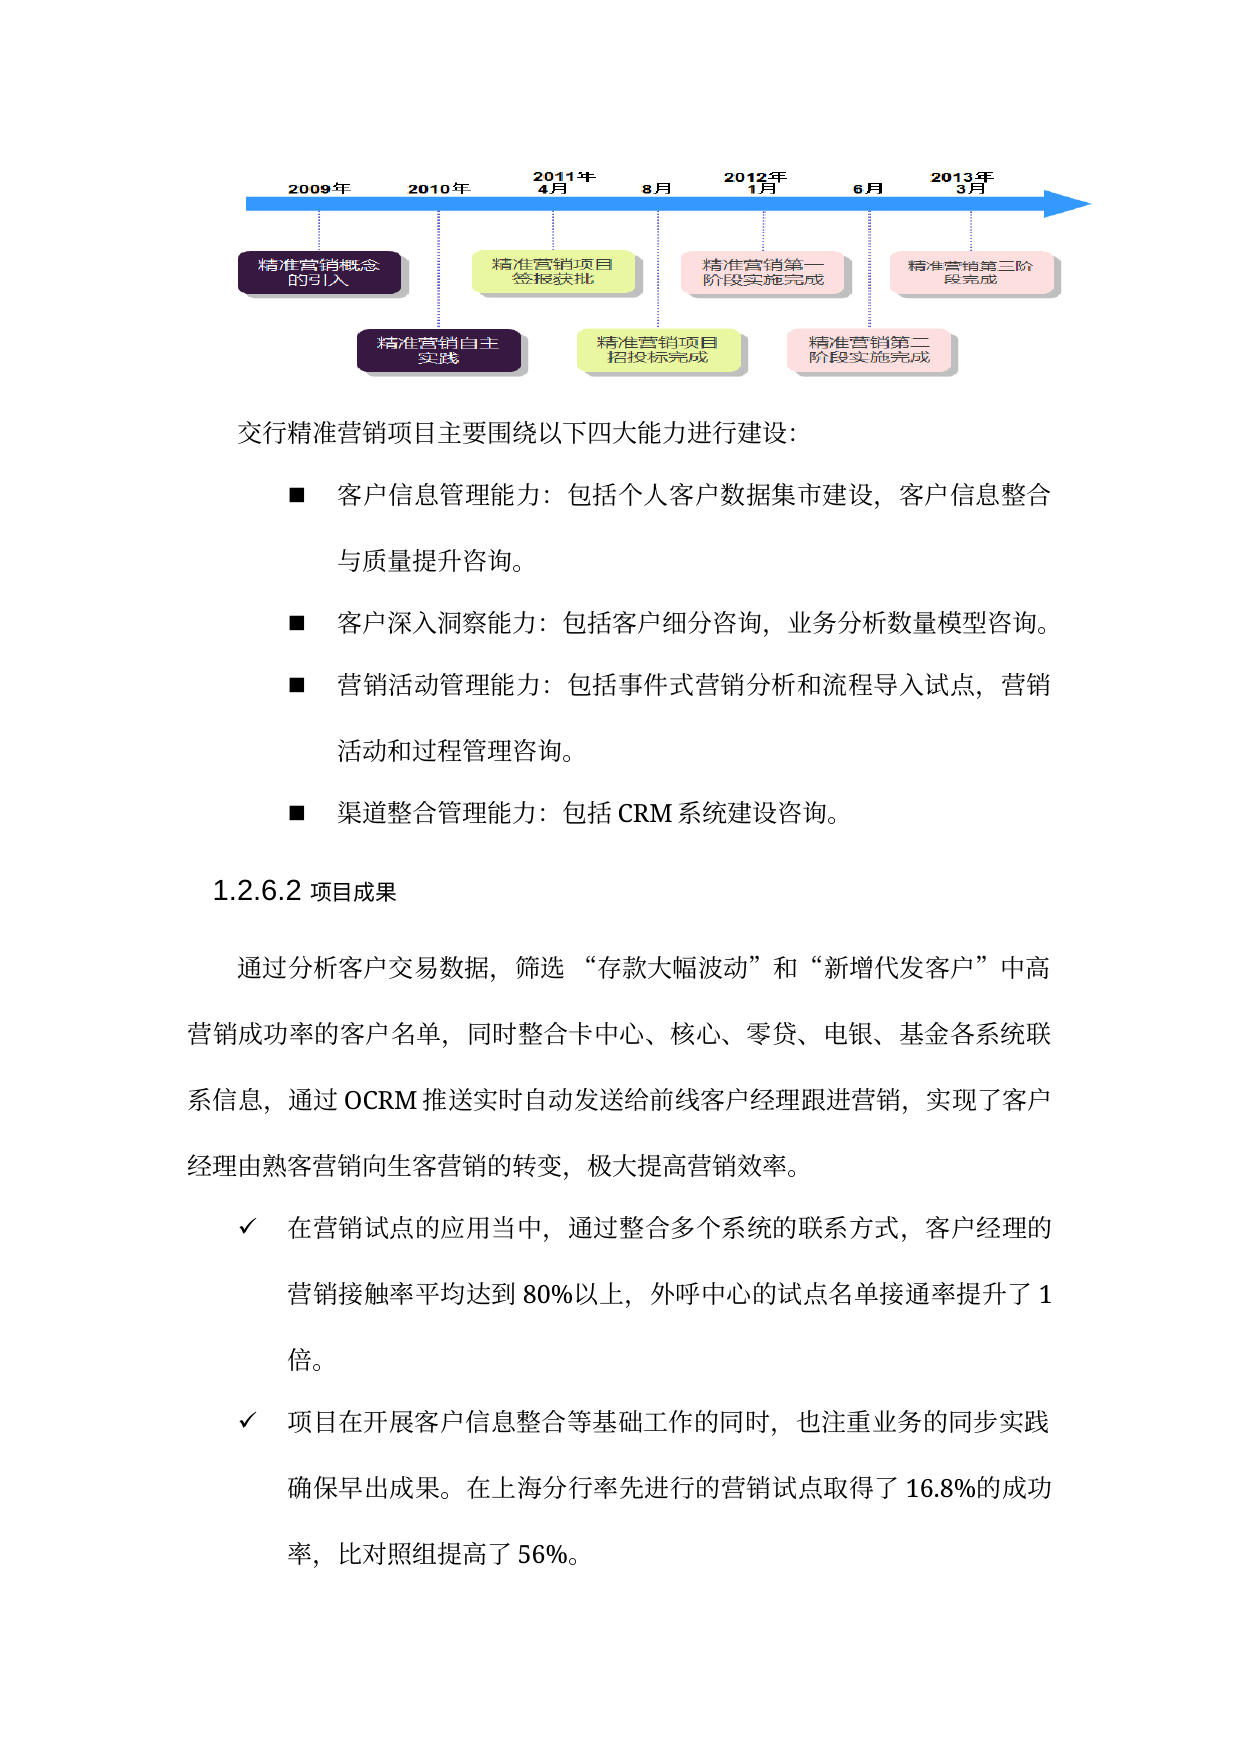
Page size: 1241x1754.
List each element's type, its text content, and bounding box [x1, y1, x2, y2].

list 客户深入洞察能力：包括客户细分咨询，业务分析数量模型咨询。 [287, 599, 1053, 643]
list 客户信息管理能力：包括个人客户数据集市建设，客户信息整合与质量提升咨询。 [287, 471, 1053, 581]
list 项目在开展客户信息整合等基础工作的同时，也注重业务的同步实践，确保早出成果。在上海分行率先进行的营销试点取得了16.8%的成功率，比对照组提高了56%。 [237, 1399, 1053, 1575]
text 交行精准营销项目主要围绕以下四大能力进行建设： [187, 409, 1053, 453]
picture [237, 172, 1103, 379]
text 通过分析客户交易数据，筛选 “存款大幅波动”和“新增代发客户”中高营销成功率的客户名单，同时整合卡中心、核心、零贷、电银、基金各系统联系信息，通过OCRM推送实时自动发送给前线客户经理跟进营销，实现了客户经理由熟客营销向生客营销的转变，极大提高营销效率。 [187, 945, 1053, 1187]
list 在营销试点的应用当中，通过整合多个系统的联系方式，客户经理的营销接触率平均达到80%以上，外呼中心的试点名单接通率提升了1倍。 [237, 1205, 1053, 1381]
list 渠道整合管理能力：包括CRM系统建设咨询。 [287, 789, 1053, 833]
subtitle 项目成果 [212, 868, 1028, 912]
list 营销活动管理能力：包括事件式营销分析和流程导入试点，营销活动和过程管理咨询。 [287, 661, 1053, 771]
